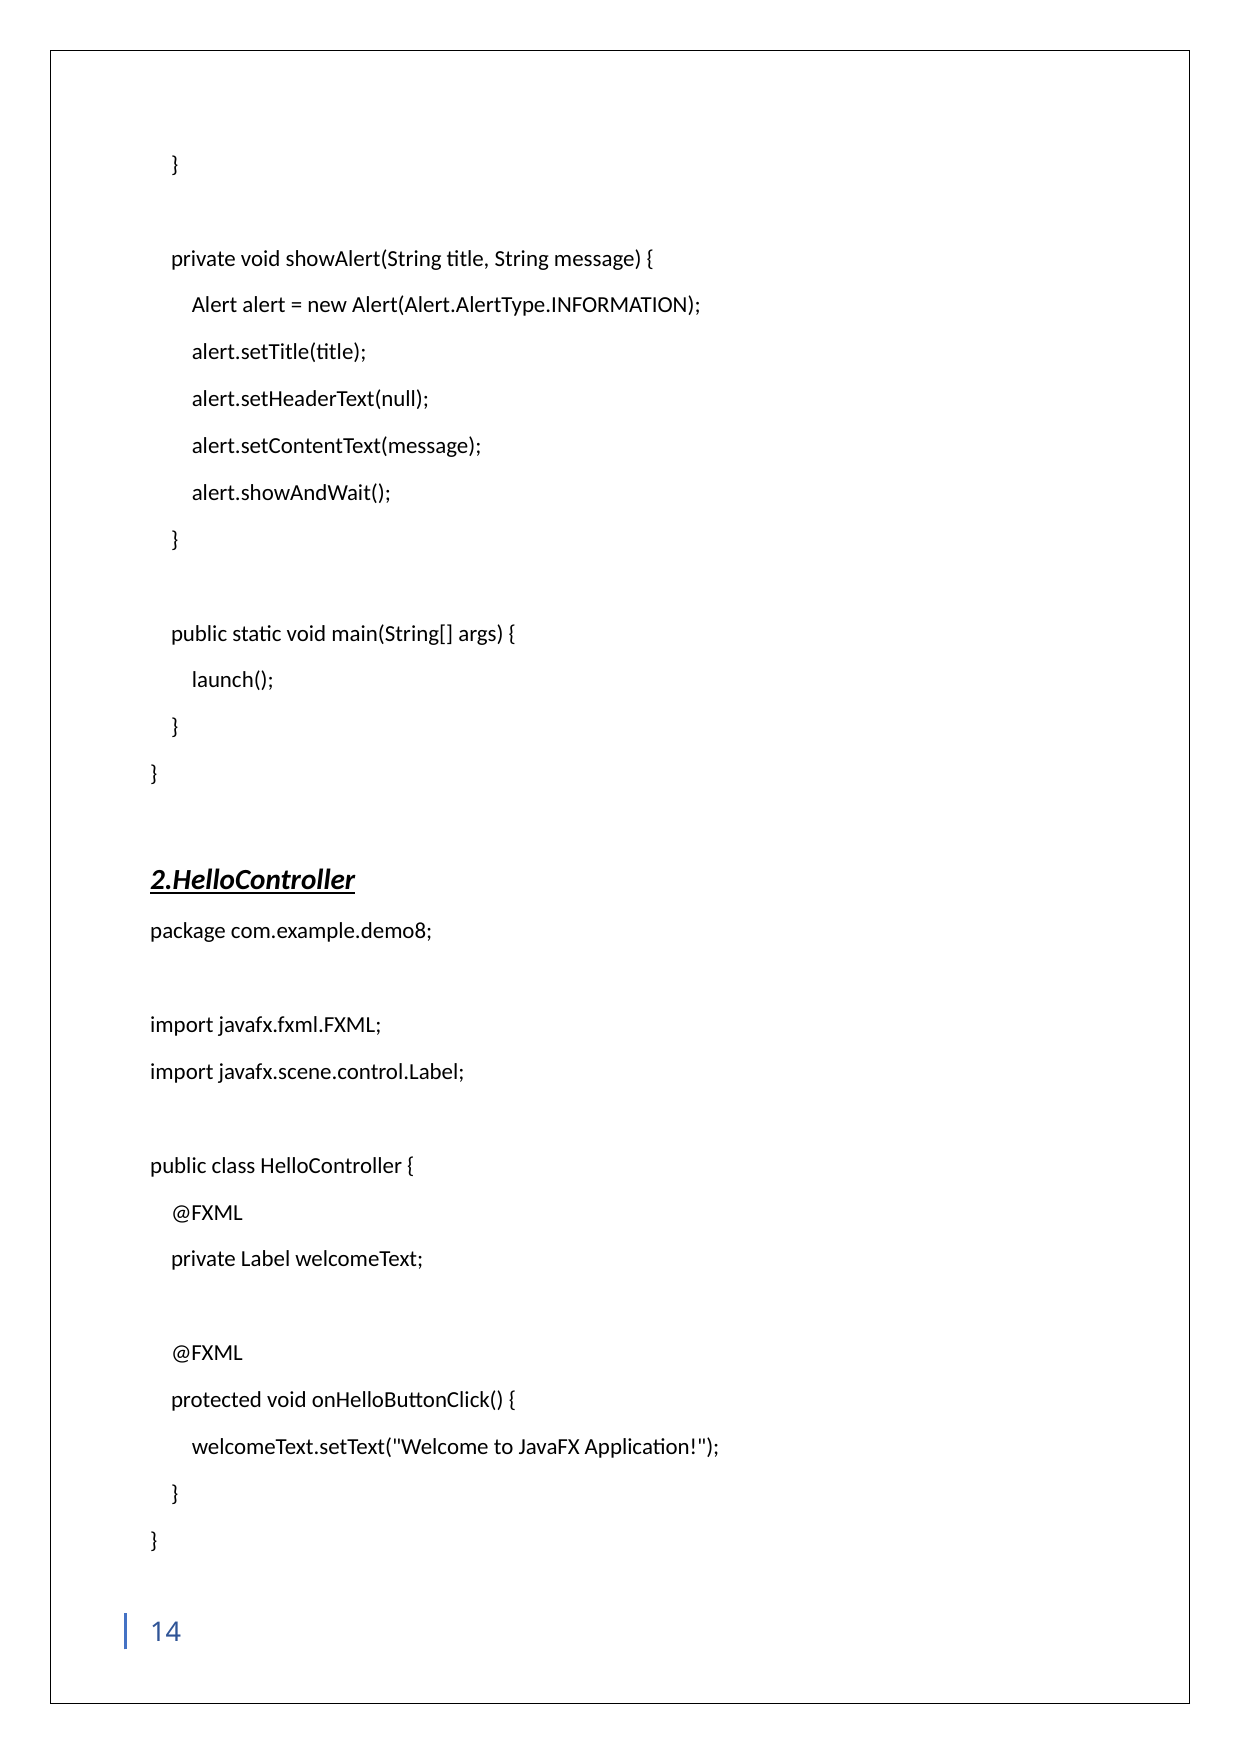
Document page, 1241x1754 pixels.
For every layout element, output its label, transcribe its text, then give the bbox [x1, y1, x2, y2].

text @FXML [150, 1198, 1090, 1226]
text 2.HelloController [150, 861, 1090, 897]
text import javafx.scene.control.Label; [150, 1057, 1090, 1085]
text import javafx.fxml.FXML; [150, 1010, 1090, 1038]
text } [150, 712, 1090, 741]
text } [150, 1479, 1090, 1507]
text protected void onHelloButtonClick() { [150, 1385, 1090, 1413]
text alert.setHeaderText(null); [150, 384, 1090, 412]
text alert.showAndWait(); [150, 478, 1090, 506]
text @FXML [150, 1338, 1090, 1366]
text alert.setContentText(message); [150, 431, 1090, 459]
text Alert alert = new Alert(Alert.AlertType.INFORMATION); [150, 291, 1090, 319]
text } [150, 1526, 1090, 1554]
text private void showAlert(String title, String message) { [150, 244, 1090, 272]
text private Label welcomeText; [150, 1244, 1090, 1273]
text alert.setTitle(title); [150, 337, 1090, 366]
text public class HelloController { [150, 1151, 1090, 1179]
text launch(); [150, 666, 1090, 694]
text } [150, 759, 1090, 787]
text } [150, 150, 1090, 178]
text welcomeText.setText("Welcome to JavaFX Application!"); [150, 1432, 1090, 1460]
text package com.example.demo8; [150, 916, 1090, 944]
text public static void main(String[] args) { [150, 619, 1090, 647]
text } [150, 525, 1090, 553]
